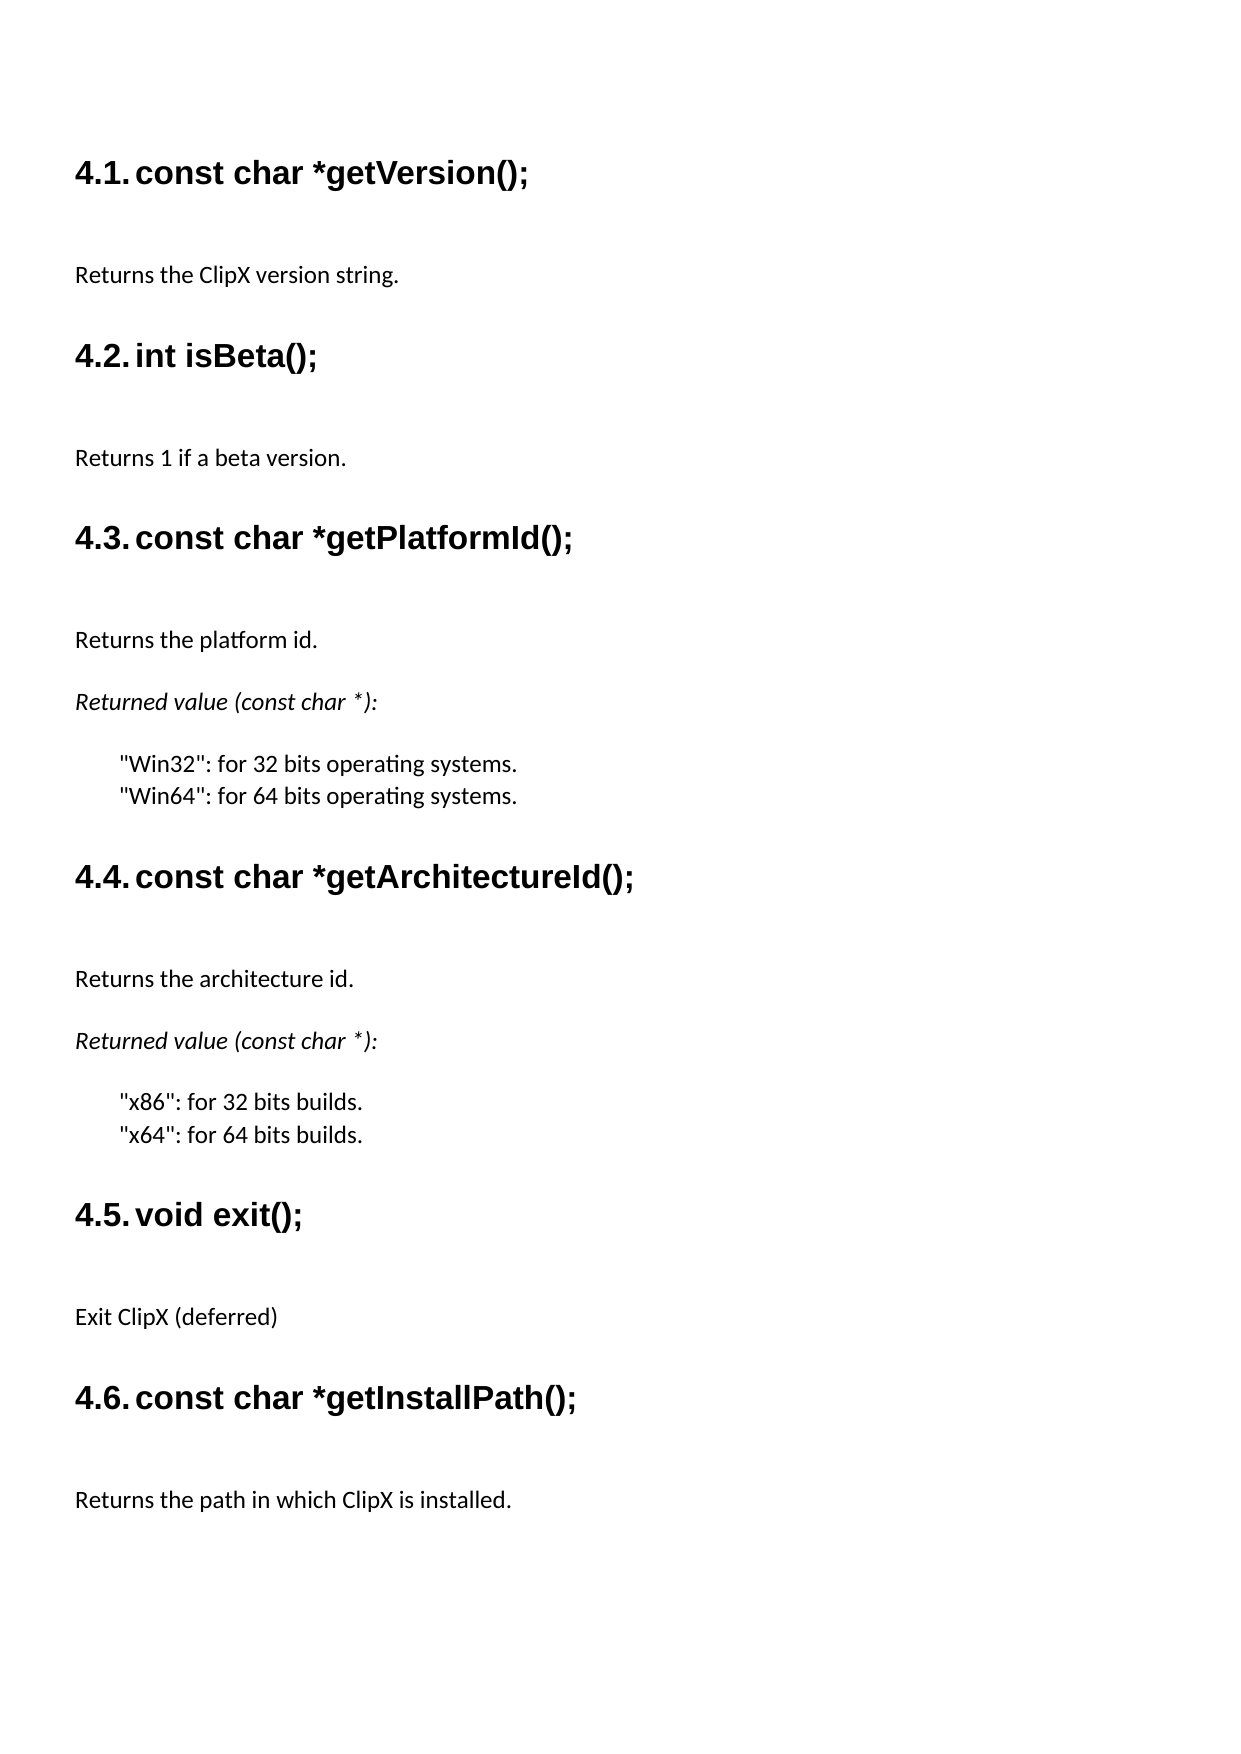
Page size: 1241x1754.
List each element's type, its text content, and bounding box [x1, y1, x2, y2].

subtitle void exit(); [75, 1181, 1165, 1246]
text Returned value (const char *): [75, 1025, 988, 1058]
subtitle const char *getArchitectureId(); [75, 843, 1165, 908]
text Returns 1 if a beta version. [75, 443, 988, 476]
text Returns the path in which ClipX is installed. [75, 1484, 988, 1517]
text "Win32": for 32 bits operating systems. "Win64": for 64 bits operating systems. [75, 749, 988, 814]
text Exit ClipX (deferred) [75, 1302, 988, 1334]
text Returns the architecture id. [75, 964, 988, 996]
subtitle const char *getVersion(); [75, 140, 1165, 205]
text Returns the ClipX version string. [75, 261, 988, 293]
subtitle const char *getInstallPath(); [75, 1363, 1165, 1428]
text Returns the platform id. [75, 626, 988, 658]
subtitle int isBeta(); [75, 323, 1165, 388]
text "x86": for 32 bits builds. "x64": for 64 bits builds. [75, 1087, 988, 1152]
subtitle const char *getPlatformId(); [75, 505, 1165, 570]
text Returned value (const char *): [75, 687, 988, 720]
